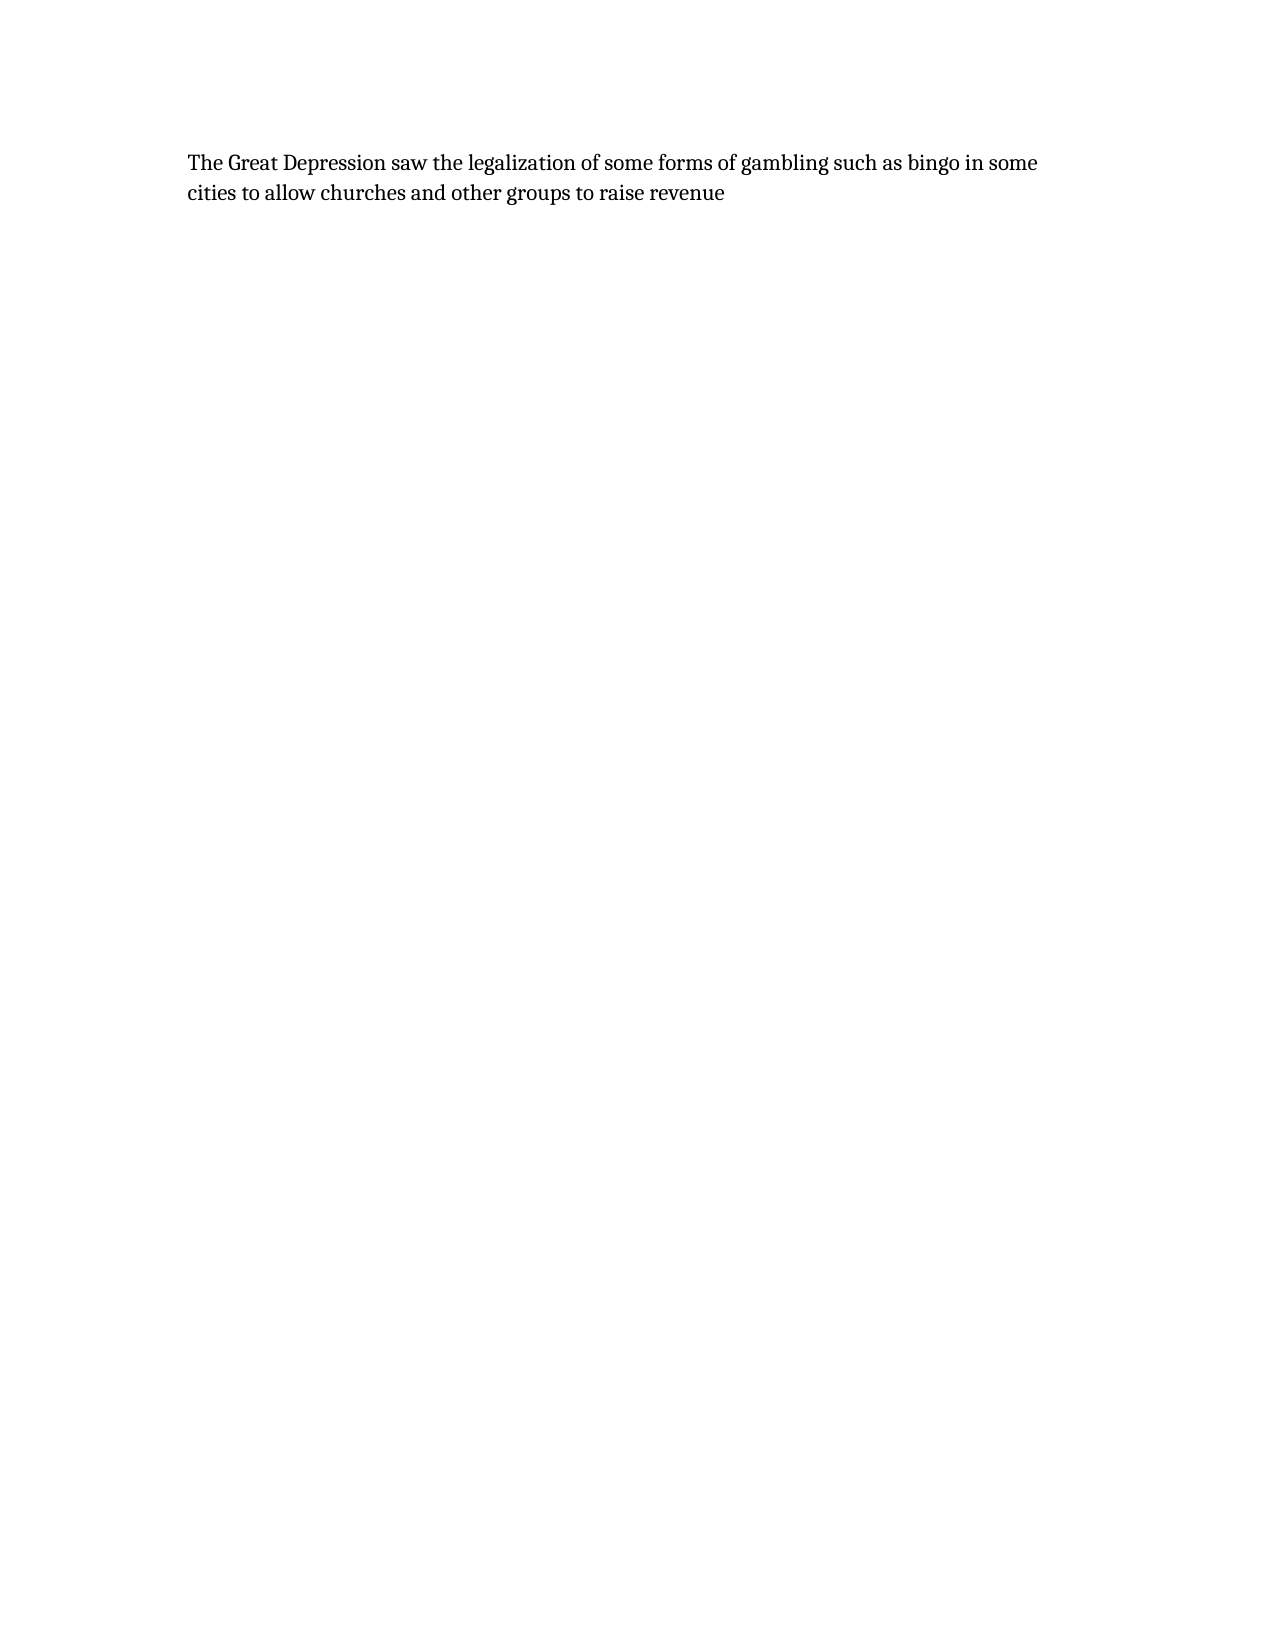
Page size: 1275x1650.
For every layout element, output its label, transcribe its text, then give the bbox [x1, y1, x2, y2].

text The Great Depression saw the legalization of some forms of gambling such as bingo in some cities to allow churches and other groups to raise revenue [187, 150, 1087, 207]
